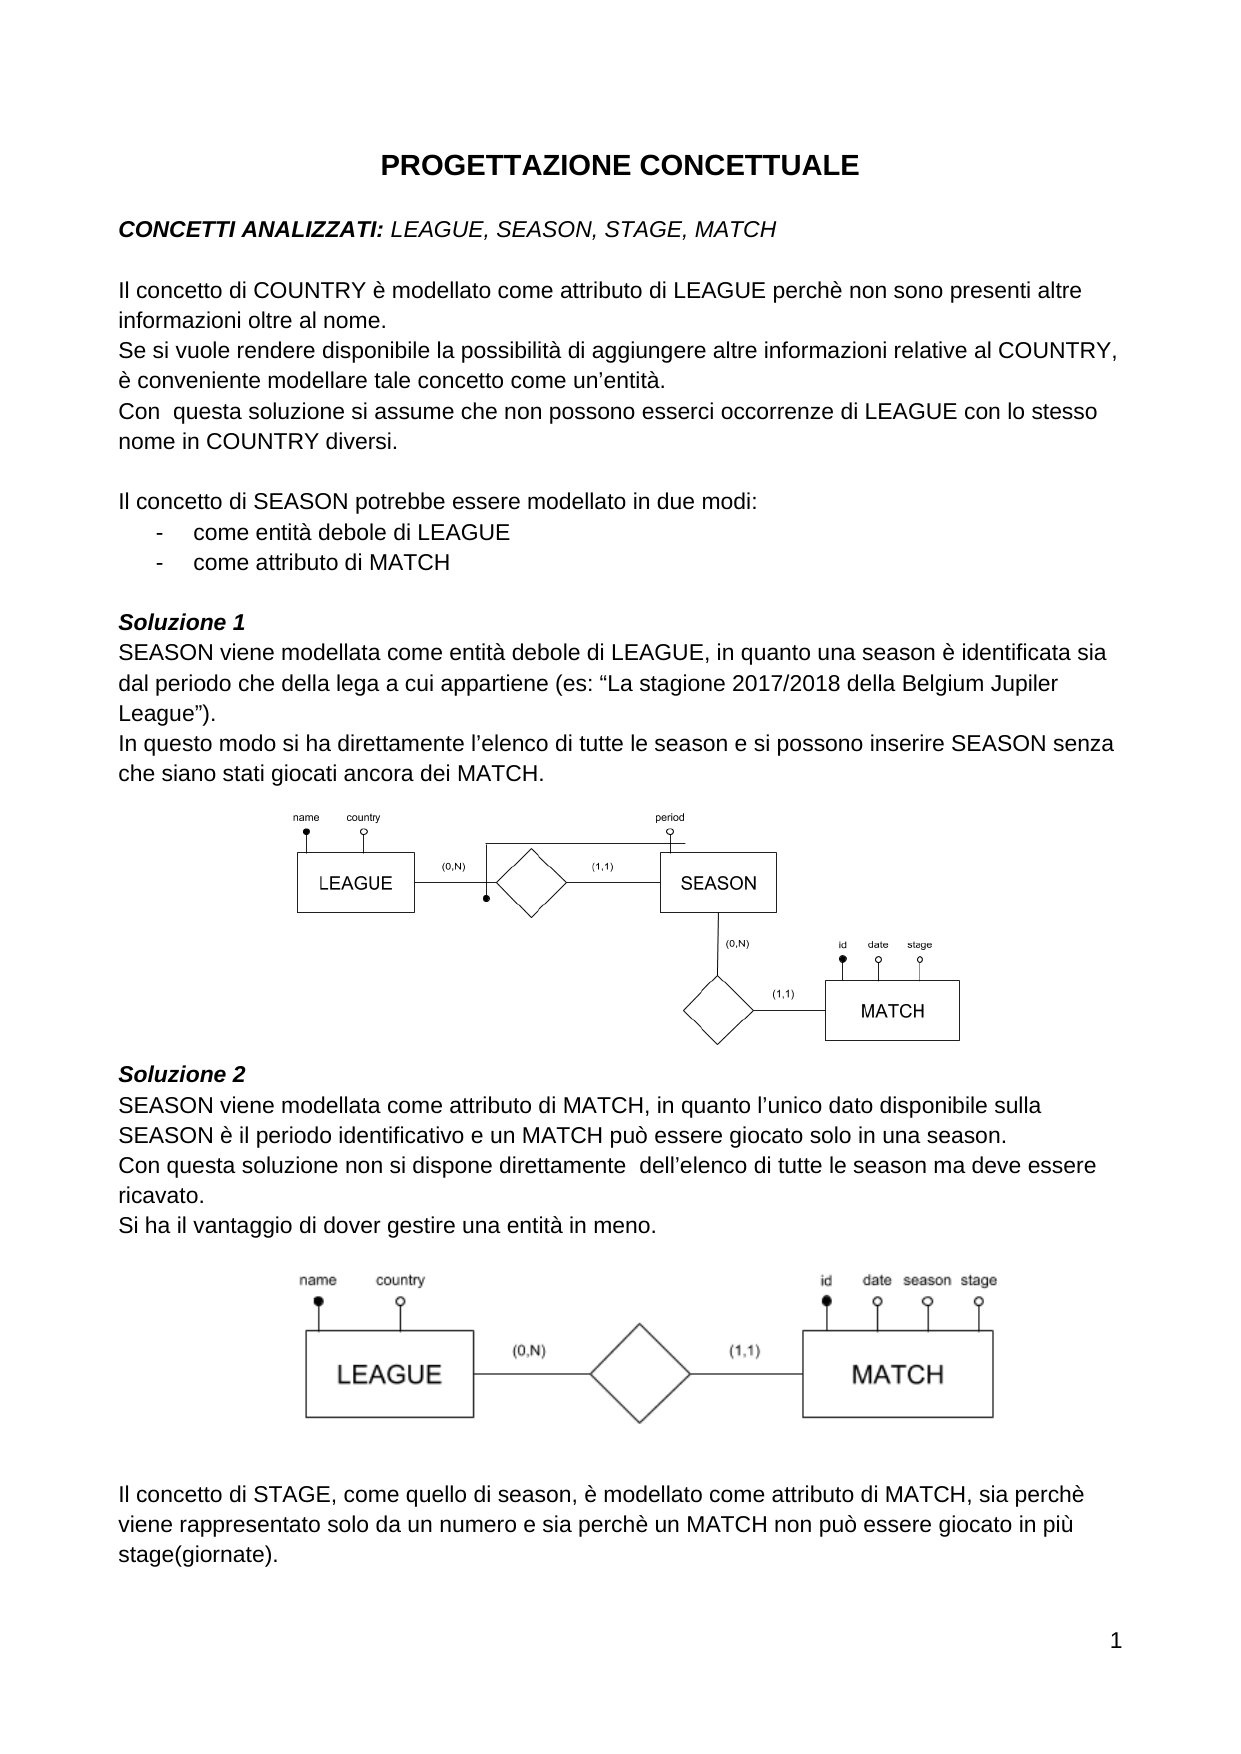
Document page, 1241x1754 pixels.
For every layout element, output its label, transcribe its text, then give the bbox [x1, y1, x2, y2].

text Con questa soluzione non si dispone direttamente dell’elenco di tutte le season ma deve essere ricavato. [118, 1152, 1122, 1208]
text Il concetto di COUNTRY è modellato come attributo di LEAGUE perchè non sono presenti altre informazioni oltre al nome. [118, 277, 1122, 333]
text Con questa soluzione si assume che non possono esserci occorrenze di LEAGUE con lo stesso nome in COUNTRY diversi. [118, 398, 1122, 454]
text Soluzione 1 [118, 609, 1122, 635]
picture [266, 790, 974, 1058]
list come attributo di MATCH [156, 549, 1122, 575]
text Si ha il vantaggio di dover gestire una entità in meno. [118, 1212, 1122, 1239]
text PROGETTAZIONE CONCETTUALE [118, 148, 1122, 181]
text Se si vuole rendere disponibile la possibilità di aggiungere altre informazioni relative al COUNTRY, è conveniente modellare tale concetto come un’entità. [118, 337, 1122, 394]
picture [262, 1242, 1053, 1477]
text Soluzione 2 [118, 1061, 1122, 1088]
text In questo modo si ha direttamente l’elenco di tutte le season e si possono inserire SEASON senza che siano stati giocati ancora dei MATCH. [118, 730, 1122, 786]
text Il concetto di STAGE, come quello di season, è modellato come attributo di MATCH, sia perchè viene rappresentato solo da un numero e sia perchè un MATCH non può essere giocato in più stage(giornate). [118, 1481, 1122, 1568]
text SEASON viene modellata come attributo di MATCH, in quanto l’unico dato disponibile sulla SEASON è il periodo identificativo e un MATCH può essere giocato solo in una season. [118, 1092, 1122, 1148]
text Il concetto di SEASON potrebbe essere modellato in due modi: [118, 488, 1122, 514]
text CONCETTI ANALIZZATI: LEAGUE, SEASON, STAGE, MATCH [118, 216, 1122, 243]
text SEASON viene modellata come entità debole di LEAGUE, in quanto una season è identificata sia dal periodo che della lega a cui appartiene (es: “La stagione 2017/2018 della Belgium Jupiler League”). [118, 639, 1122, 726]
list come entità debole di LEAGUE [156, 518, 1122, 545]
